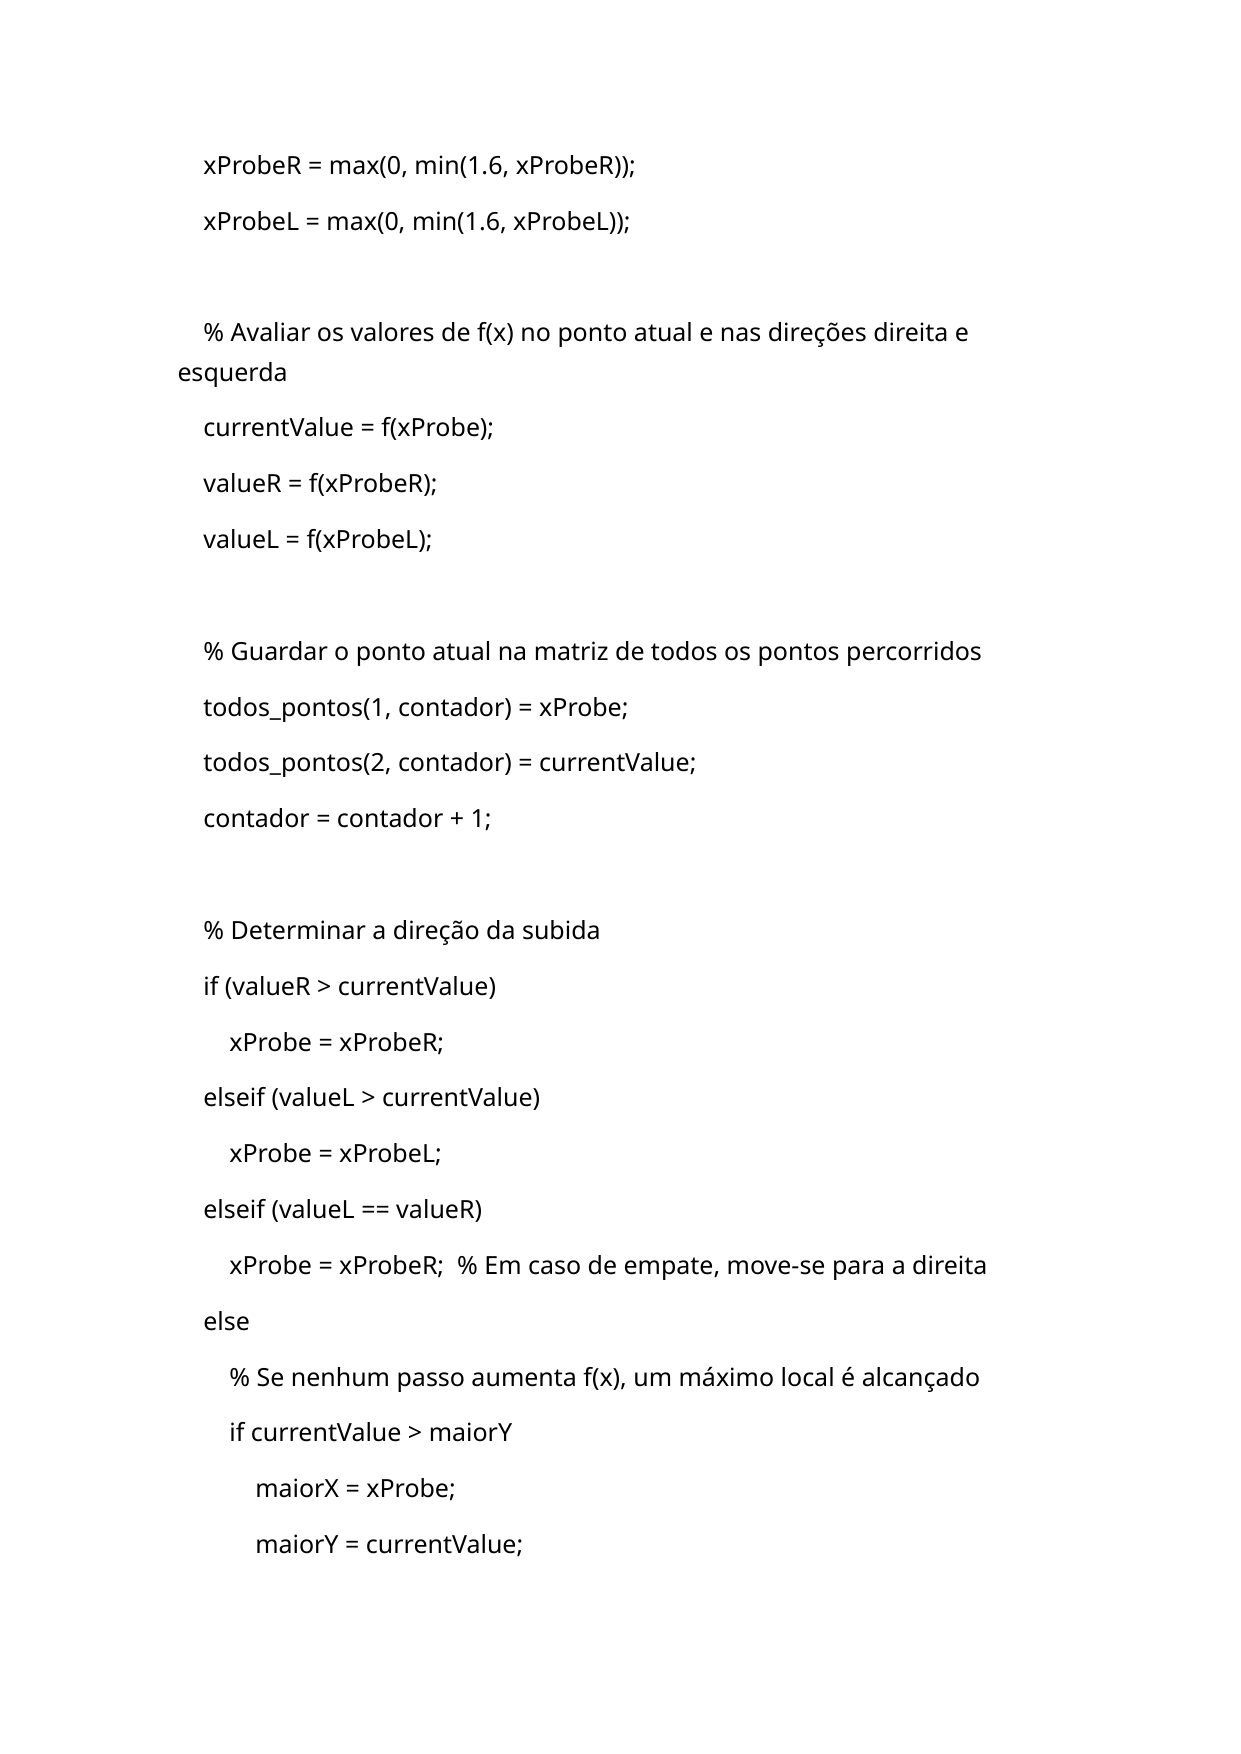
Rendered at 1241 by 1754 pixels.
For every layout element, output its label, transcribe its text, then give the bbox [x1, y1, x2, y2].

text % Se nenhum passo aumenta f(x), um máximo local é alcançado [177, 1359, 1063, 1393]
text % Guardar o ponto atual na matriz de todos os pontos percorridos [177, 633, 1063, 667]
text maiorY = currentValue; [177, 1527, 1063, 1561]
text elseif (valueL > currentValue) [177, 1080, 1063, 1114]
text % Avaliar os valores de f(x) no ponto atual e nas direções direita e esquerda [177, 315, 1063, 388]
text xProbe = xProbeR; % Em caso de empate, move-se para a direita [177, 1248, 1063, 1282]
text if (valueR > currentValue) [177, 968, 1063, 1002]
text xProbeR = max(0, min(1.6, xProbeR)); [177, 148, 1063, 182]
text xProbe = xProbeL; [177, 1136, 1063, 1170]
text else [177, 1303, 1063, 1337]
text currentValue = f(xProbe); [177, 410, 1063, 444]
text valueL = f(xProbeL); [177, 522, 1063, 556]
text todos_pontos(1, contador) = xProbe; [177, 689, 1063, 723]
text contador = contador + 1; [177, 801, 1063, 835]
text % Determinar a direção da subida [177, 913, 1063, 947]
text todos_pontos(2, contador) = currentValue; [177, 745, 1063, 779]
text xProbeL = max(0, min(1.6, xProbeL)); [177, 203, 1063, 237]
text maiorX = xProbe; [177, 1471, 1063, 1505]
text elseif (valueL == valueR) [177, 1192, 1063, 1226]
text valueR = f(xProbeR); [177, 466, 1063, 500]
text xProbe = xProbeR; [177, 1024, 1063, 1058]
text if currentValue > maiorY [177, 1415, 1063, 1449]
